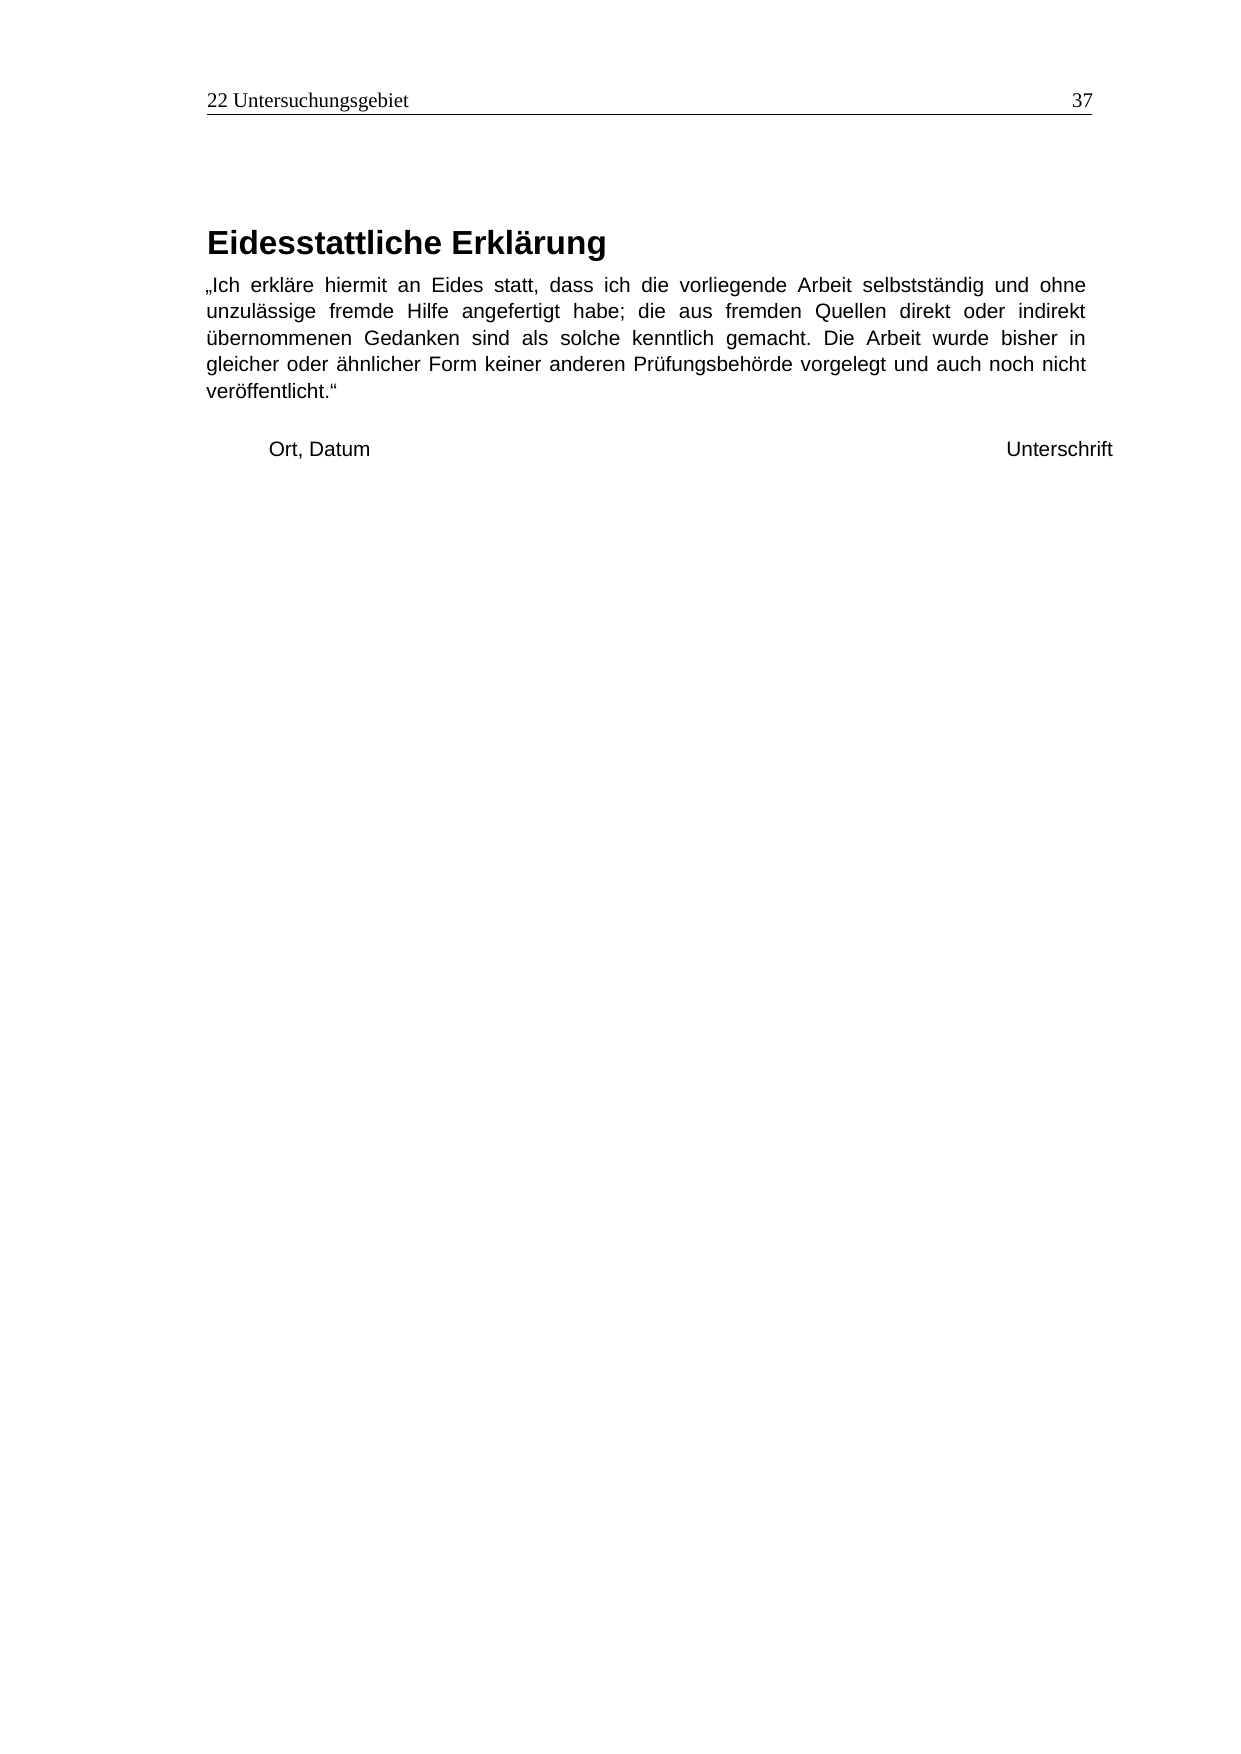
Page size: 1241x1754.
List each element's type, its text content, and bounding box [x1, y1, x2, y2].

subtitle Eidesstattliche Erklärung [207, 223, 1092, 261]
text Ort, Datum Unterschrift [205, 437, 1092, 461]
text „Ich erkläre hiermit an Eides statt, dass ich die vorliegende Arbeit selbstständig und ohne unzulässige fremde Hilfe angefertigt habe; die aus fremden Quellen direkt oder indirekt übernommenen Gedanken sind als solche kenntlich gemacht. Die Arbeit wurde bisher in gleicher oder ähnlicher Form keiner anderen Prüfungsbehörde vorgelegt und auch noch nicht veröffentlicht.“ [205, 273, 1087, 403]
